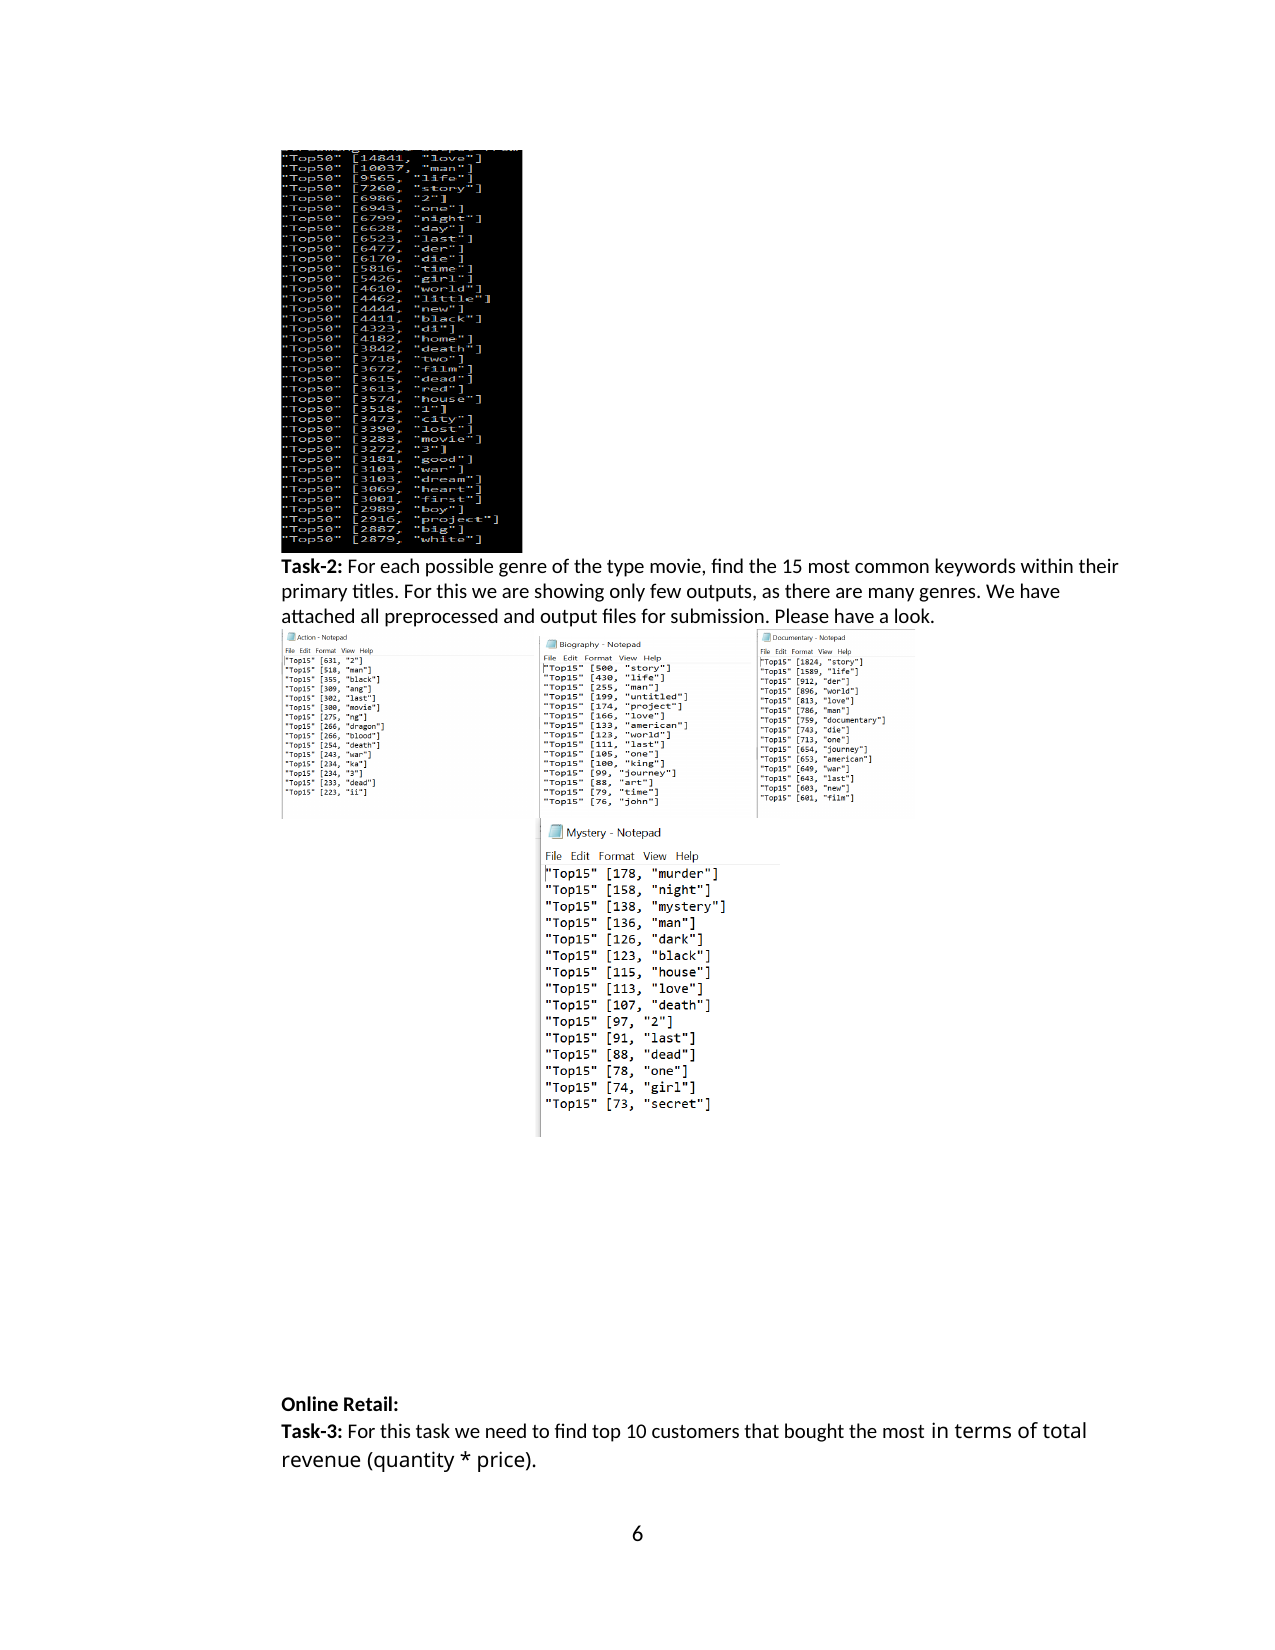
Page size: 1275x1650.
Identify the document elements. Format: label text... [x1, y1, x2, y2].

list Task-2: For each possible genre of the type movie, find the 15 most common keywords within their primary titles. For this we are showing only few outputs, as there are many genres. We have attached all preprocessed and output files for submission. Please have a look. [281, 553, 1125, 629]
list Task-3: For this task we need to find top 10 customers that bought the most in terms of total revenue (quantity * price). [281, 1416, 1125, 1473]
picture [281, 150, 523, 553]
list Online Retail: [281, 1391, 1125, 1416]
picture [281, 629, 916, 1137]
